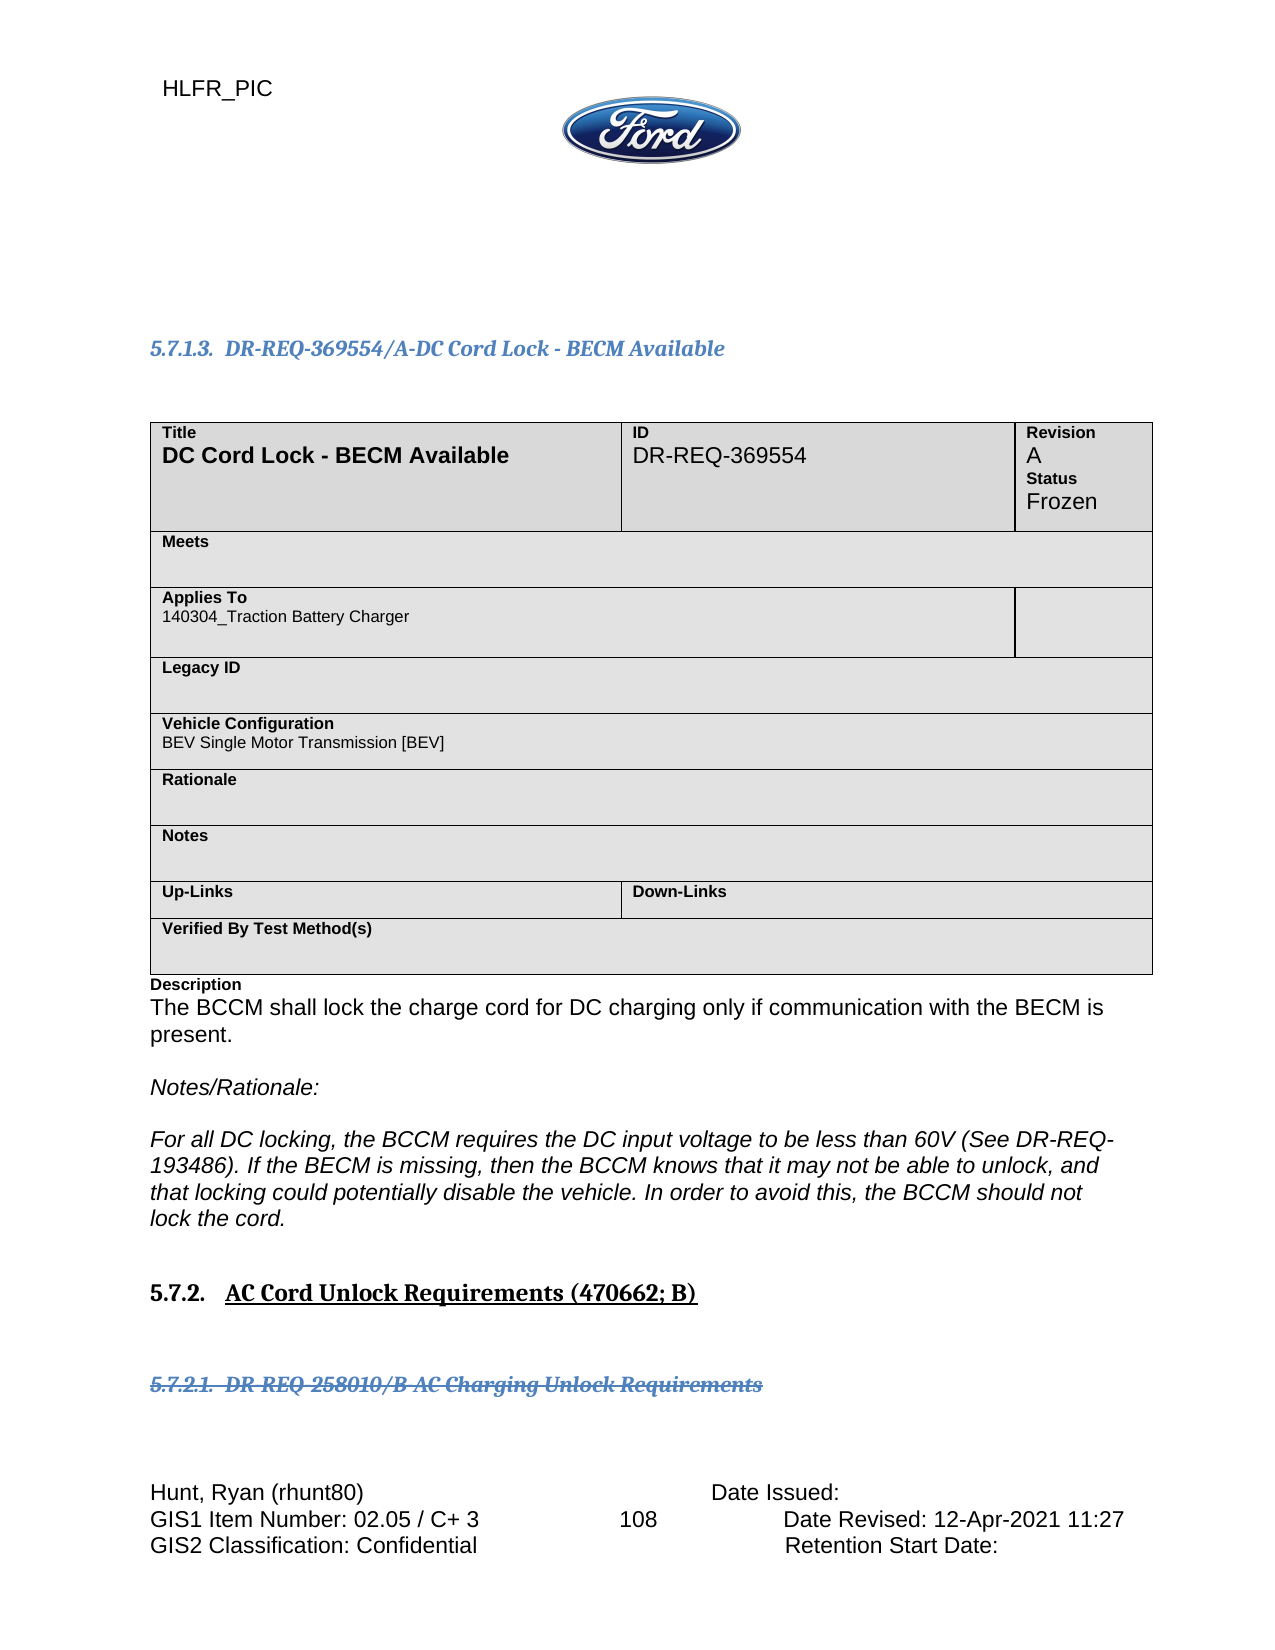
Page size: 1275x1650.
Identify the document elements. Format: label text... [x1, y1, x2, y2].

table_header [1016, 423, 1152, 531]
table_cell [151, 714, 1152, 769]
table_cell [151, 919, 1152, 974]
subtitle AC Cord Unlock Requirements (470662; B) [150, 1279, 1125, 1307]
subtitle DR-REQ-369554/A-DC Cord Lock - BECM Available [150, 336, 1125, 362]
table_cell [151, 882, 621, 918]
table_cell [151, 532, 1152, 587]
text The BCCM shall lock the charge cord for DC charging only if communication with the BECM is present. [150, 994, 1125, 1047]
subtitle DR-REQ-258010/B-AC Charging Unlock Requirements [150, 1371, 1125, 1398]
picture [540, 75, 763, 186]
text Notes/Rationale: [150, 1073, 1125, 1100]
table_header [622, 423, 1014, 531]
text Description [150, 975, 1125, 994]
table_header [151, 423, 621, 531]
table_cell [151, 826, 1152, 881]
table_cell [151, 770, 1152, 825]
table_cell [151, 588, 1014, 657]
text For all DC locking, the BCCM requires the DC input voltage to be less than 60V (See DR-REQ-193486). If the BECM is missing, then the BCCM knows that it may not be able to unlock, and that locking could potentially disable the vehicle. In order to avoid this, the BCCM should not lock the cord. [150, 1126, 1125, 1232]
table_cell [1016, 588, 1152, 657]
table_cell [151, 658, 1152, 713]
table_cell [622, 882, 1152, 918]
